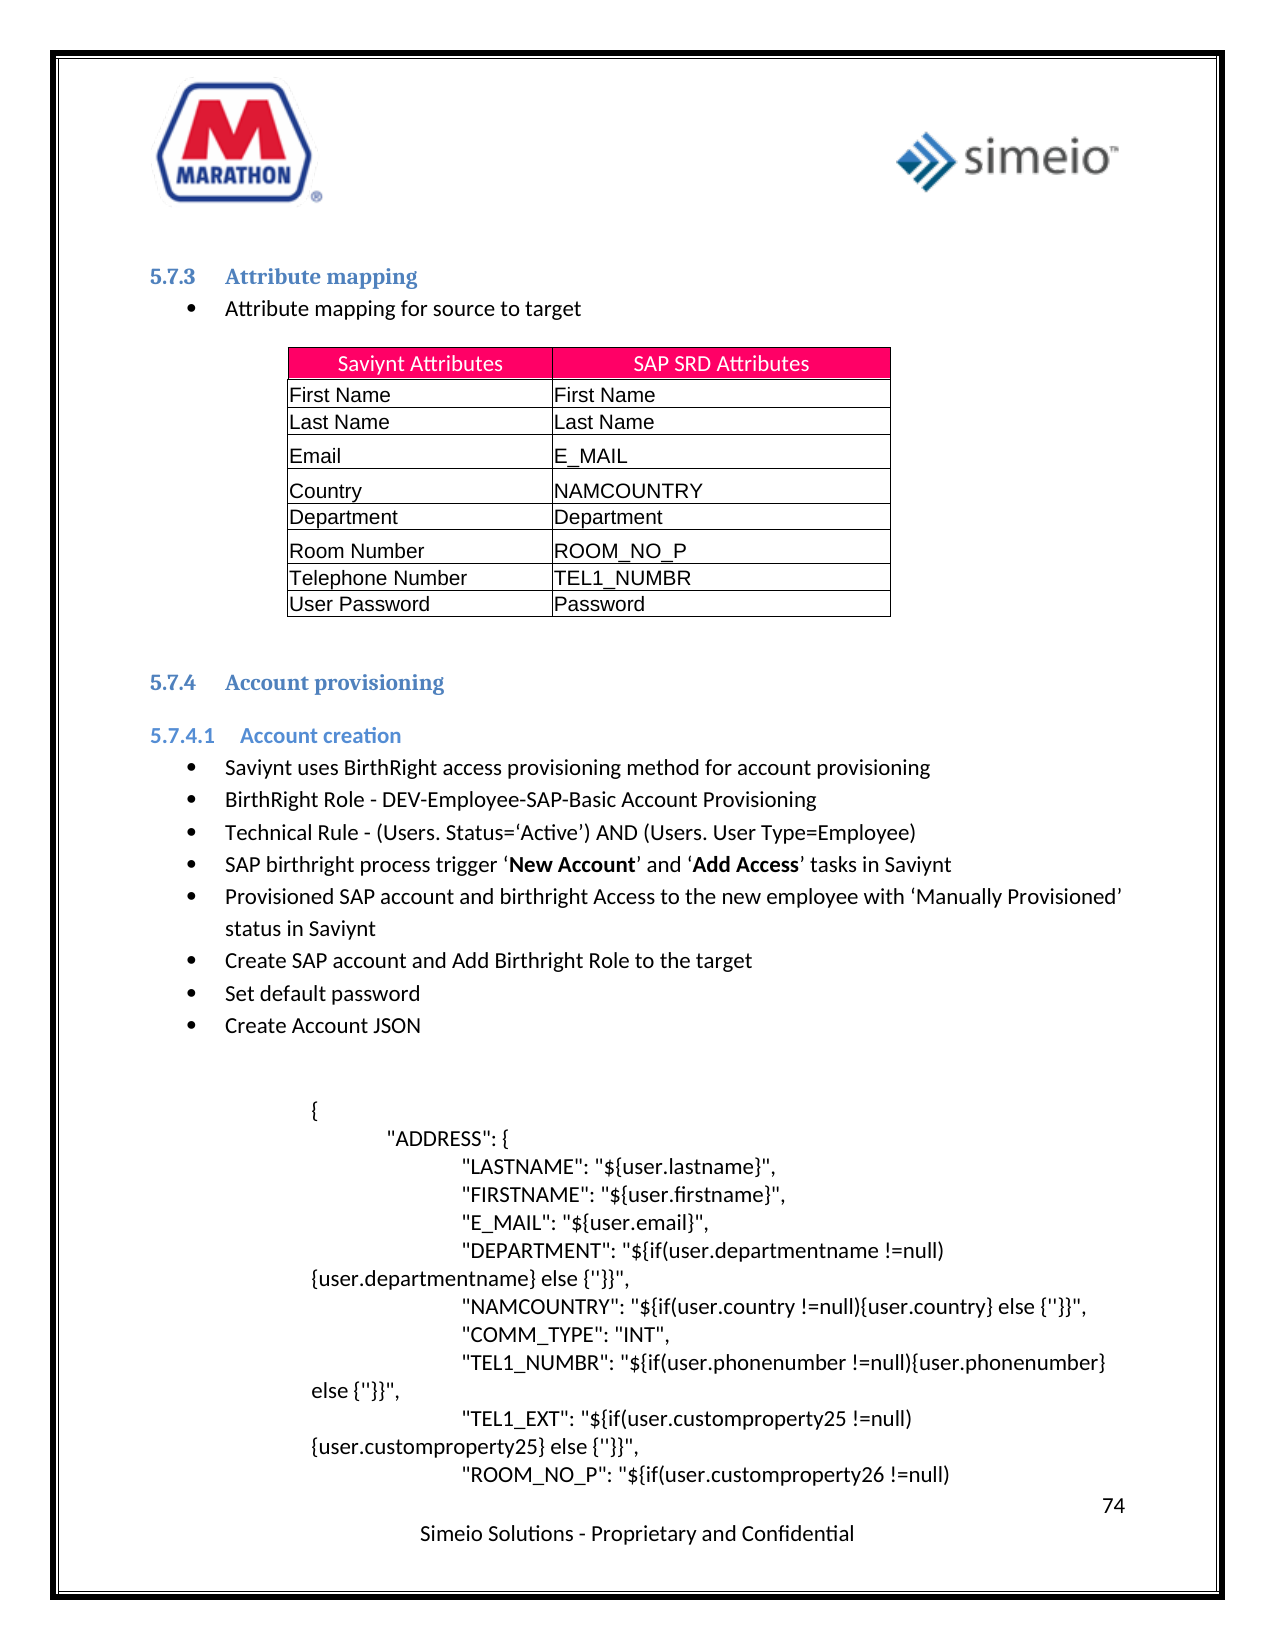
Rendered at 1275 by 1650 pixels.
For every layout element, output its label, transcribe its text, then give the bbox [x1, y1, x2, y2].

table_cell NAMCOUNTRY [553, 469, 890, 502]
table_cell Department [288, 504, 552, 529]
list Create SAP account and Add Birthright Role to the target [187, 946, 1125, 974]
list Saviynt uses BirthRight access provisioning method for account provisioning [187, 753, 1125, 781]
list BirthRight Role - DEV-Employee-SAP-Basic Account Provisioning [187, 786, 1125, 813]
table_header SAP SRD Attributes [553, 348, 890, 378]
table_cell User Password [288, 591, 552, 616]
list Attribute mapping for source to target [187, 294, 1125, 322]
table_cell Country [288, 469, 552, 502]
list Provisioned SAP account and birthright Access to the new employee with ‘Manually Provisioned’ status in Saviynt [187, 882, 1125, 942]
table_header Saviynt Attributes [289, 348, 552, 378]
picture [150, 76, 324, 208]
list Technical Rule - (Users. Status=‘Active’) AND (Users. User Type=Employee) [187, 818, 1125, 846]
table_cell Password [553, 591, 890, 616]
table_cell Telephone Number [288, 564, 552, 590]
table_cell E_MAIL [553, 435, 890, 468]
table_cell Department [553, 504, 890, 529]
table_cell First Name [288, 380, 552, 407]
table_cell Last Name [553, 408, 890, 434]
subtitle Account provisioning [150, 670, 1125, 696]
table_cell ROOM_NO_P [553, 530, 890, 563]
table_cell Room Number [288, 530, 552, 563]
table_cell Last Name [288, 408, 552, 434]
subtitle Attribute mapping [150, 264, 1125, 290]
subtitle Account creation [150, 721, 1125, 749]
list Set default password [187, 979, 1125, 1007]
list Create Account JSON [187, 1011, 1125, 1039]
list SAP birthright process trigger ‘New Account’ and ‘Add Access’ tasks in Saviynt [187, 850, 1125, 878]
table_cell First Name [553, 380, 890, 407]
table_cell Email [288, 435, 552, 468]
table_cell TEL1_NUMBR [553, 564, 890, 590]
picture [895, 115, 1119, 208]
